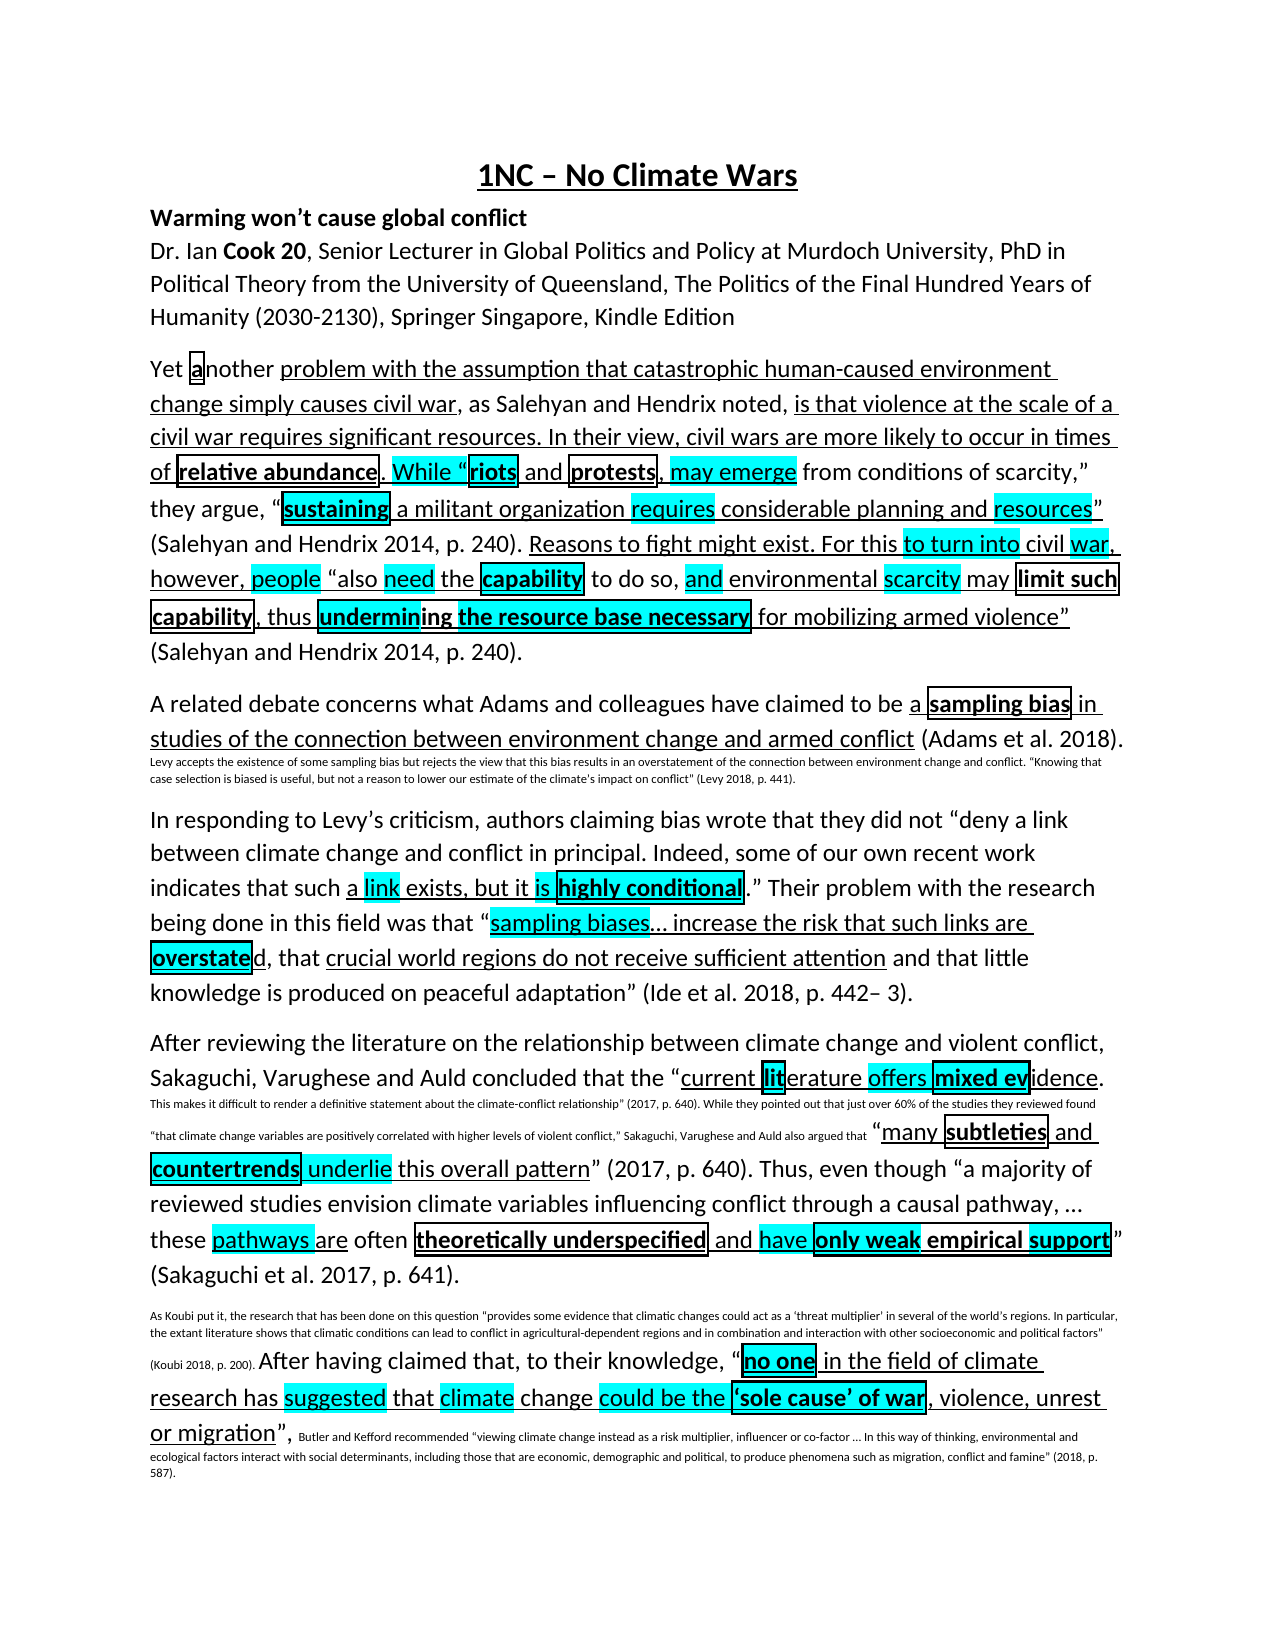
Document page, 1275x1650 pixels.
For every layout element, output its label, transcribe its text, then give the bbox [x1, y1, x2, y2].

text In responding to Levy’s criticism, authors claiming bias wrote that they did not “deny a link between climate change and conflict in principal. Indeed, some of our own recent work indicates that such a link exists, but it is highly conditional.” Their problem with the research being done in this field was that “sampling biases… increase the risk that such links are overstated, that crucial world regions do not receive sufficient attention and that little knowledge is produced on peaceful adaptation” (Ide et al. 2018, p. 442– 3). [150, 804, 1125, 1008]
text Yet another problem with the assumption that catastrophic human-caused environment change simply causes civil war, as Salehyan and Hendrix noted, is that violence at the scale of a civil war requires significant resources. In their view, civil wars are more likely to occur in times of relative abundance. While “riots and protests, may emerge from conditions of scarcity,” they argue, “sustaining a militant organization requires considerable planning and resources” (Salehyan and Hendrix 2014, p. 240). Reasons to fight might exist. For this to turn into civil war, however, people “also need the capability to do so, and environmental scarcity may limit such capability, thus undermining the resource base necessary for mobilizing armed violence” (Salehyan and Hendrix 2014, p. 240). [150, 351, 1125, 667]
text A related debate concerns what Adams and colleagues have claimed to be a sampling bias in studies of the connection between environment change and armed conflict (Adams et al. 2018). Levy accepts the existence of some sampling bias but rejects the view that this bias results in an overstatement of the connection between environment change and conflict. “Knowing that case selection is biased is useful, but not a reason to lower our estimate of the climate’s impact on conflict” (Levy 2018, p. 441). [150, 686, 1125, 786]
subtitle Warming won’t cause global conflict [150, 202, 1125, 233]
subtitle 1NC – No Climate Wars [150, 154, 1125, 195]
text After reviewing the literature on the relationship between climate change and violent conflict, Sakaguchi, Varughese and Auld concluded that the “current literature offers mixed evidence. This makes it difficult to render a definitive statement about the climate-conflict relationship” (2017, p. 640). While they pointed out that just over 60% of the studies they reviewed found “that climate change variables are positively correlated with higher levels of violent conflict,” Sakaguchi, Varughese and Auld also argued that “many subtleties and countertrends underlie this overall pattern” (2017, p. 640). Thus, even though “a majority of reviewed studies envision climate variables influencing conflict through a causal pathway, … these pathways are often theoretically underspecified and have only weak empirical support” (Sakaguchi et al. 2017, p. 641). [150, 1027, 1125, 1289]
text Dr. Ian Cook 20, Senior Lecturer in Global Politics and Policy at Murdoch University, PhD in Political Theory from the University of Queensland, The Politics of the Final Hundred Years of Humanity (2030-2130), Springer Singapore, Kindle Edition [150, 235, 1125, 332]
text As Koubi put it, the research that has been done on this question “provides some evidence that climatic changes could act as a ‘threat multiplier’ in several of the world’s regions. In particular, the extant literature shows that climatic conditions can lead to conflict in agricultural-dependent regions and in combination and interaction with other socioeconomic and political factors” (Koubi 2018, p. 200). After having claimed that, to their knowledge, “no one in the field of climate research has suggested that climate change could be the ‘sole cause’ of war, violence, unrest or migration”, Butler and Kefford recommended “viewing climate change instead as a risk multiplier, influencer or co-factor … In this way of thinking, environmental and ecological factors interact with social determinants, including those that are economic, demographic and political, to produce phenomena such as migration, conflict and famine” (2018, p. 587). [150, 1308, 1125, 1481]
